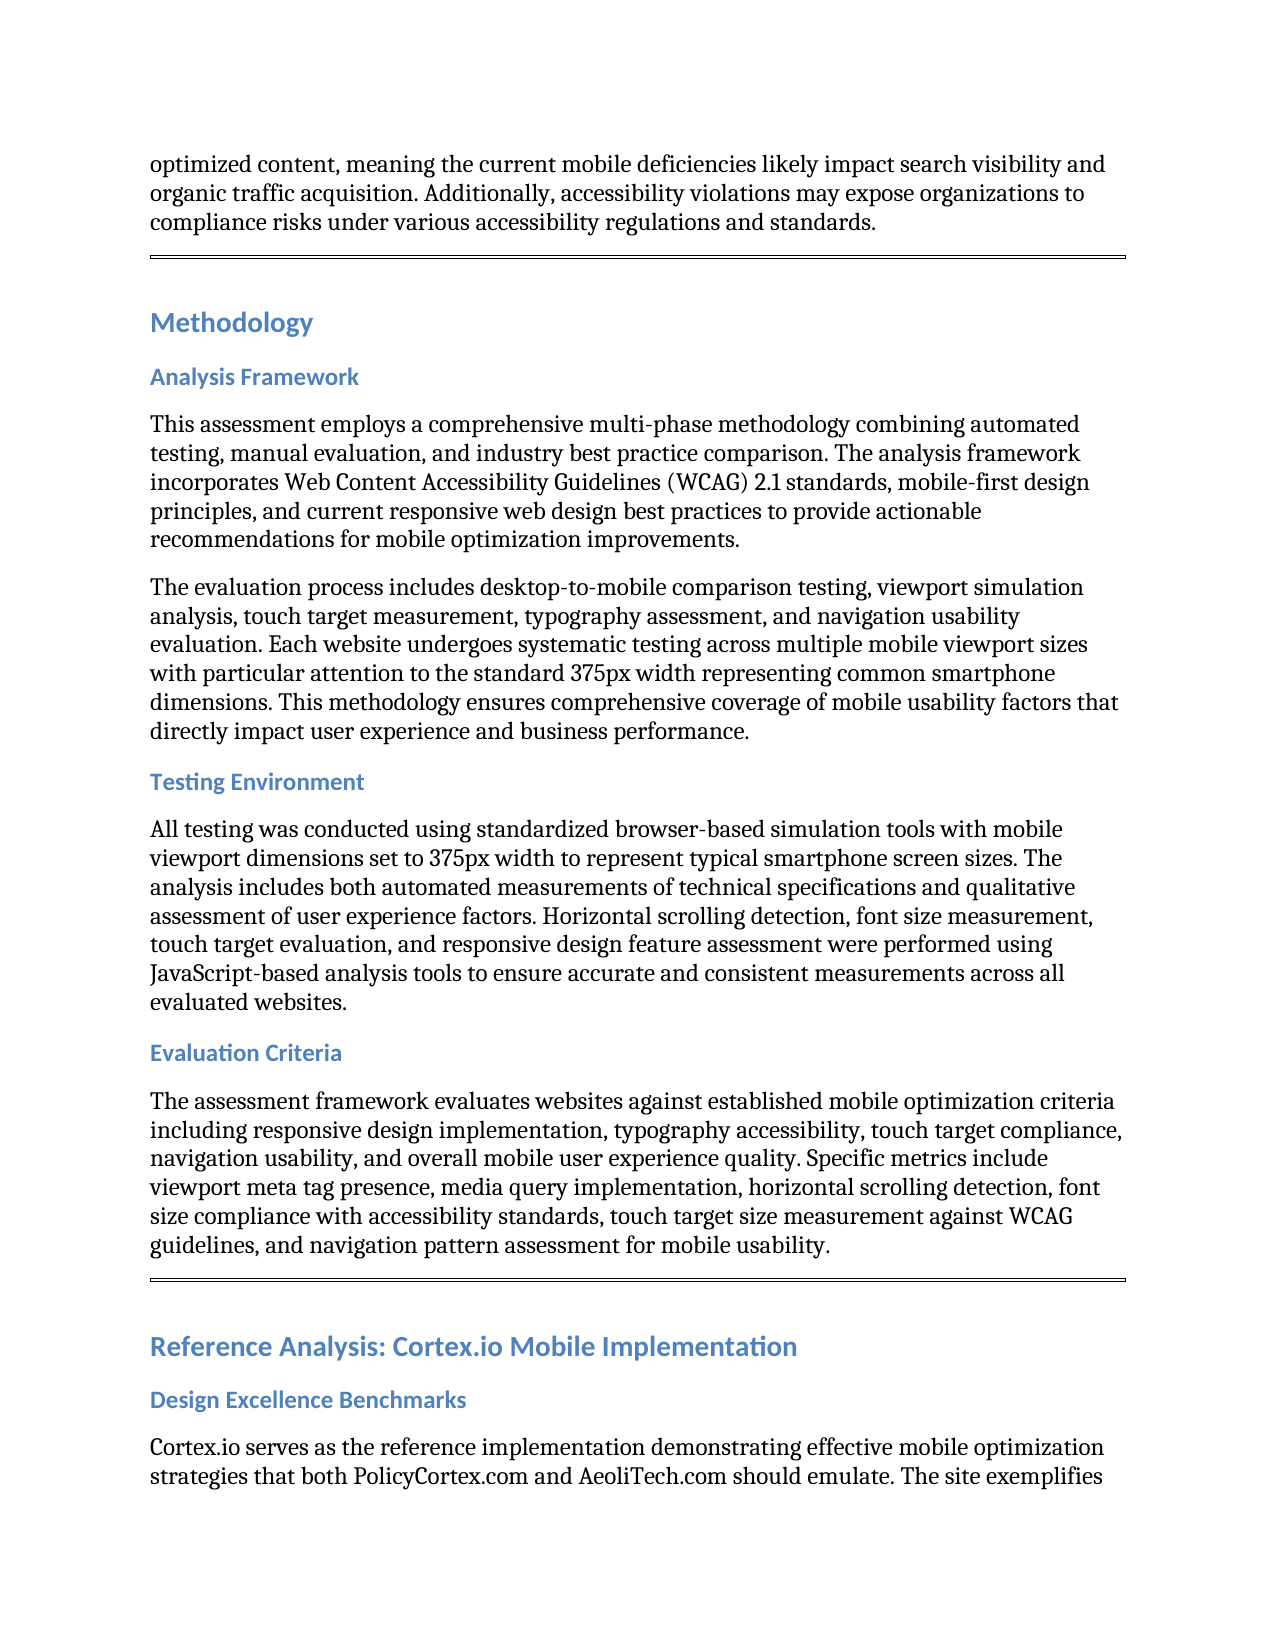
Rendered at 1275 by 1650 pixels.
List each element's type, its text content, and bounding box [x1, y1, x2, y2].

subtitle Methodology [150, 304, 1125, 340]
text All testing was conducted using standardized browser-based simulation tools with mobile viewport dimensions set to 375px width to represent typical smartphone screen sizes. The analysis includes both automated measurements of technical specifications and qualitative assessment of user experience factors. Horizontal scrolling detection, font size measurement, touch target evaluation, and responsive design feature assessment were performed using JavaScript-based analysis tools to ensure accurate and consistent measurements across all evaluated websites. [150, 815, 1125, 1017]
text The assessment framework evaluates websites against established mobile optimization criteria including responsive design implementation, typography accessibility, touch target compliance, navigation usability, and overall mobile user experience quality. Specific metrics include viewport meta tag presence, media query implementation, horizontal scrolling detection, font size compliance with accessibility standards, touch target size measurement against WCAG guidelines, and navigation pattern assessment for mobile usability. [150, 1087, 1125, 1259]
subtitle Evaluation Criteria [150, 1037, 1125, 1068]
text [150, 150, 1125, 236]
subtitle Testing Environment [150, 766, 1125, 797]
text This assessment employs a comprehensive multi-phase methodology combining automated testing, manual evaluation, and industry best practice comparison. The analysis framework incorporates Web Content Accessibility Guidelines (WCAG) 2.1 standards, mobile-first design principles, and current responsive web design best practices to provide actionable recommendations for mobile optimization improvements. [150, 410, 1125, 554]
subtitle Analysis Framework [150, 361, 1125, 392]
subtitle Reference Analysis: Cortex.io Mobile Implementation [150, 1328, 1125, 1363]
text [150, 1433, 1125, 1491]
subtitle Design Excellence Benchmarks [150, 1384, 1125, 1414]
text The evaluation process includes desktop-to-mobile comparison testing, viewport simulation analysis, touch target measurement, typography assessment, and navigation usability evaluation. Each website undergoes systematic testing across multiple mobile viewport sizes with particular attention to the standard 375px width representing common smartphone dimensions. This methodology ensures comprehensive coverage of mobile usability factors that directly impact user experience and business performance. [150, 573, 1125, 745]
